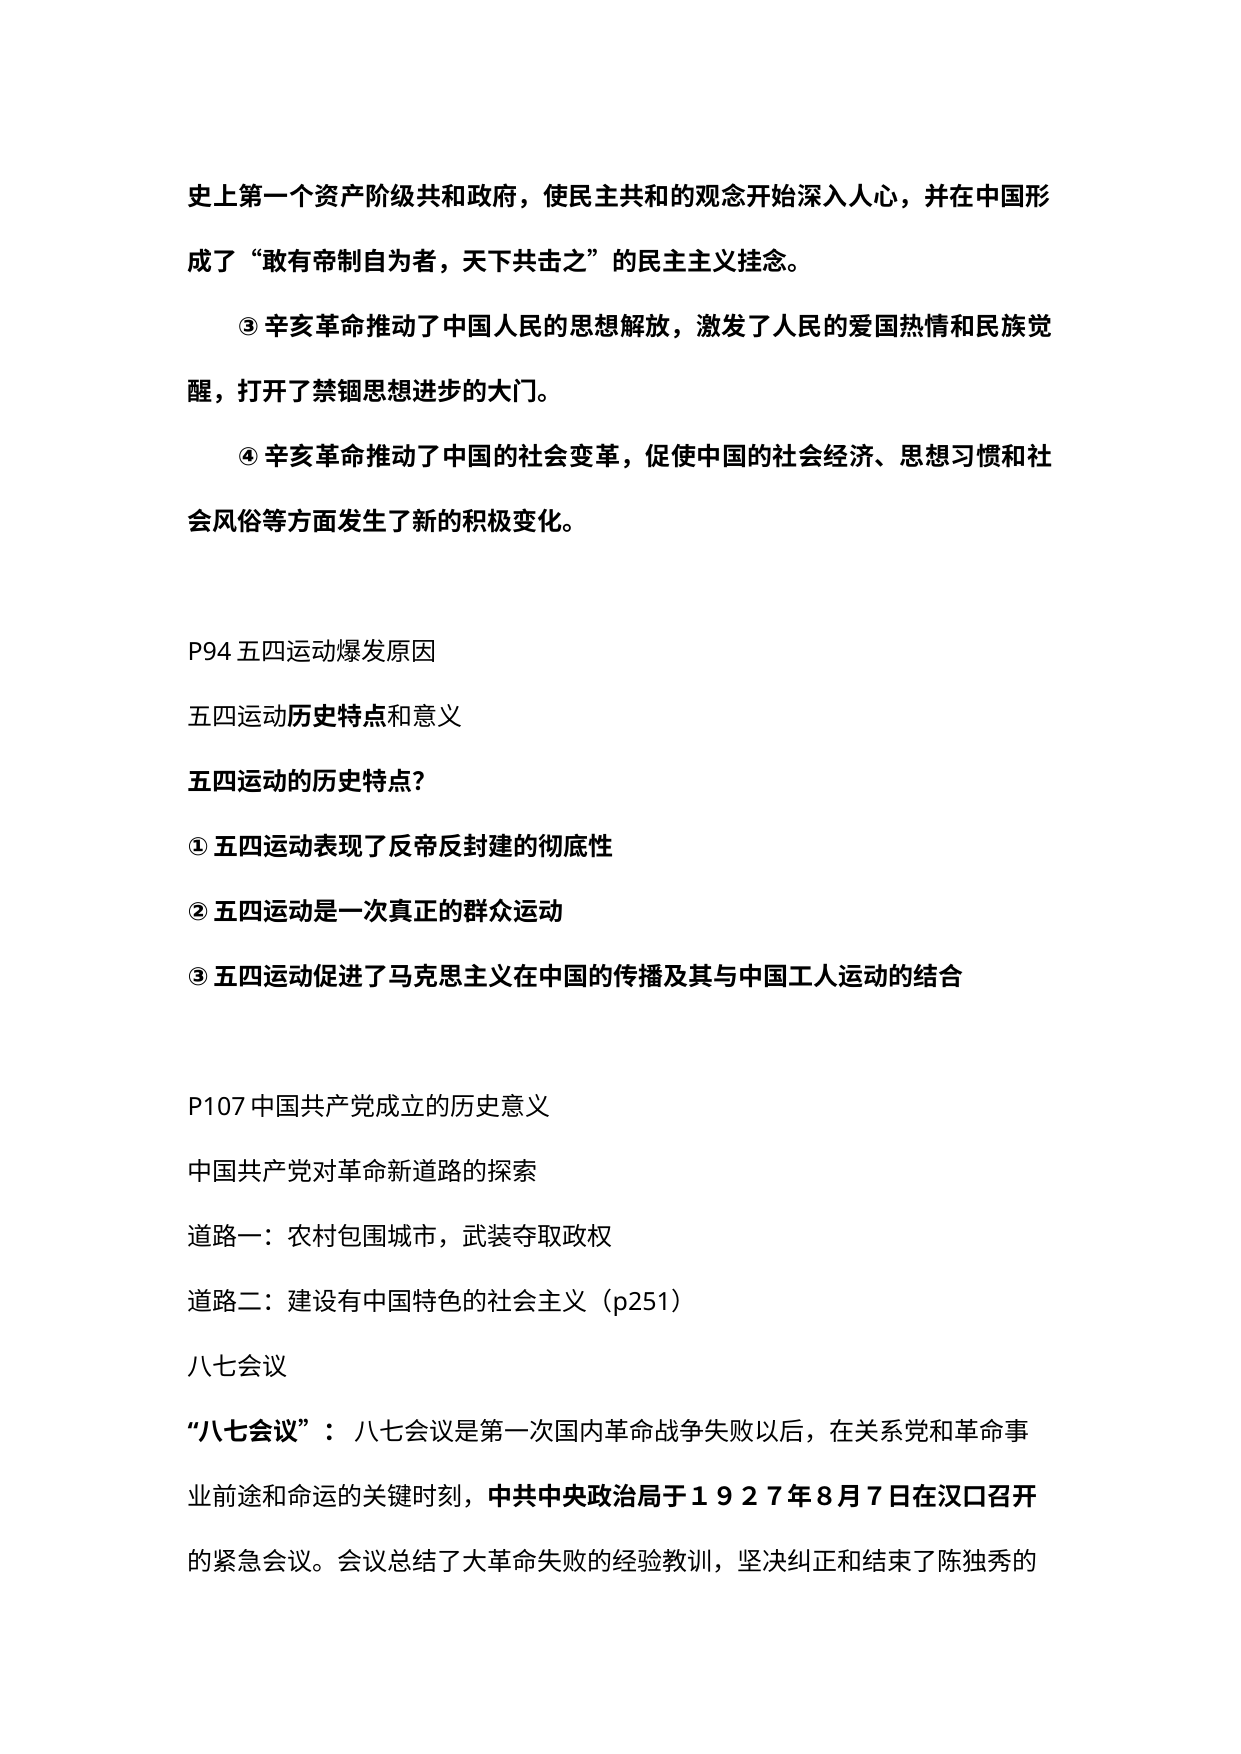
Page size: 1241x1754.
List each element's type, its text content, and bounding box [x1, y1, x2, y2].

text 五四运动的历史特点？ [187, 747, 1053, 812]
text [187, 1397, 1053, 1592]
text ③辛亥革命推动了中国人民的思想解放，激发了人民的爱国热情和民族觉醒，打开了禁锢思想进步的大门。 [187, 292, 1053, 422]
text 道路一：农村包围城市，武装夺取政权 [187, 1202, 1053, 1267]
text ②五四运动是一次真正的群众运动 [187, 877, 1053, 942]
text ①五四运动表现了反帝反封建的彻底性 [187, 812, 1053, 877]
text 道路二：建设有中国特色的社会主义（p251） [187, 1267, 1053, 1332]
text ③五四运动促进了马克思主义在中国的传播及其与中国工人运动的结合 [187, 942, 1053, 1007]
text P107中国共产党成立的历史意义 [187, 1072, 1053, 1137]
text P94五四运动爆发原因 [187, 617, 1053, 682]
text 五四运动历史特点和意义 [187, 682, 1053, 747]
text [187, 162, 1053, 292]
text 中国共产党对革命新道路的探索 [187, 1137, 1053, 1202]
text 八七会议 [187, 1332, 1053, 1397]
text ④辛亥革命推动了中国的社会变革，促使中国的社会经济、思想习惯和社会风俗等方面发生了新的积极变化。 [187, 422, 1053, 552]
